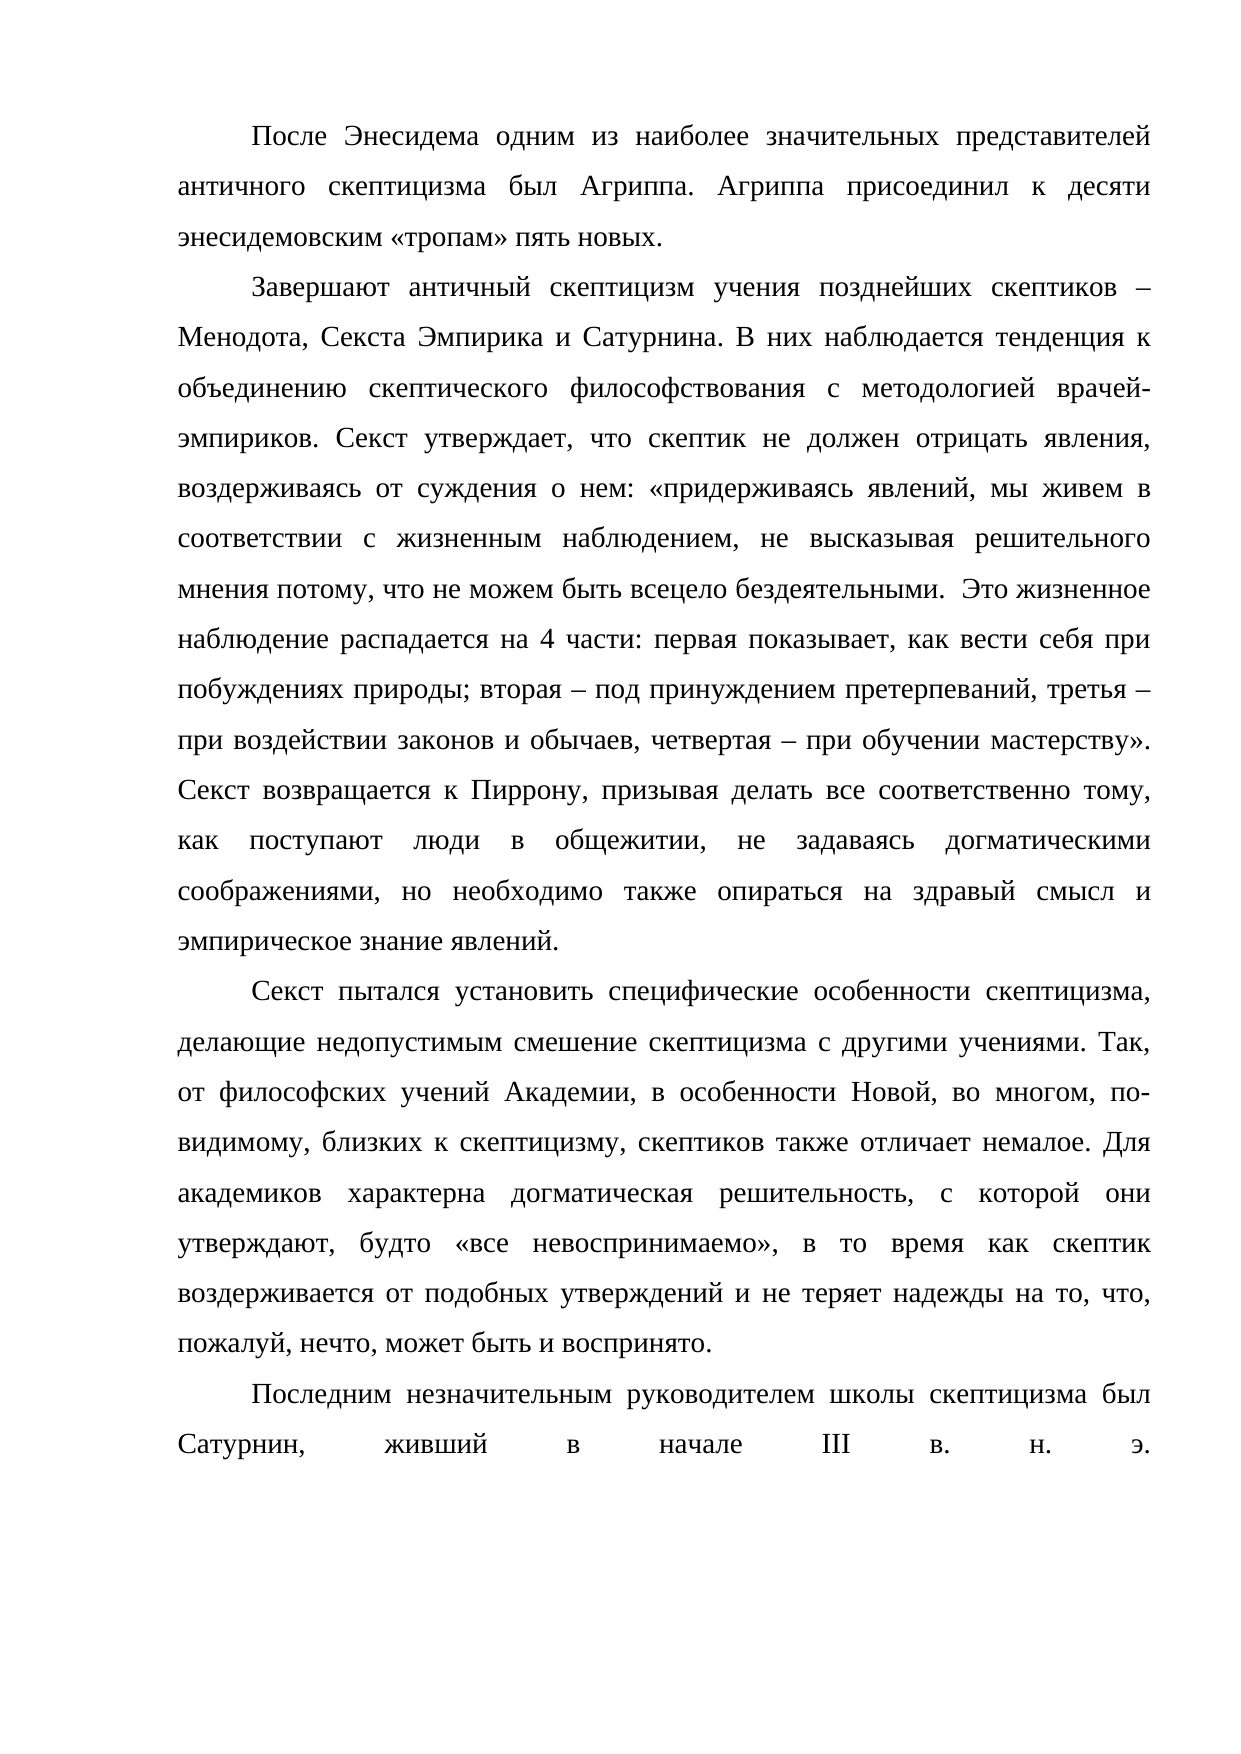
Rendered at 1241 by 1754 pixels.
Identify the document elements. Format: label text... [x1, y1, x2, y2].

text После Энесидема одним из наиболее значительных представителей античного скептицизма был Агриппа. Агриппа присоединил к десяти энесидемовским «тропам» пять новых. [177, 118, 1152, 252]
text Последним незначительным руководителем школы скептицизма был Сатурнин, живший в начале III в. н. э. [177, 1376, 1152, 1502]
text Завершают античный скептицизм учения позднейших скептиков – Менодота, Секста Эмпирика и Сатурнина. В них наблюдается тенденция к объединению скептического философствования с методологией врачей-эмпириков. Секст утверждает, что скептик не должен отрицать явления, воздерживаясь от суждения о нем: «придерживаясь явлений, мы живем в соответствии с жизненным наблюдением, не высказывая решительного мнения потому, что не можем быть всецело бездеятельными. Это жизненное наблюдение распадается на 4 части: первая показывает, как вести себя при побуждениях природы; вторая – под принуждением претерпеваний, третья – при воздействии законов и обычаев, четвертая – при обучении мастерству». Секст возвращается к Пиррону, призывая делать все соответственно тому, как поступают люди в общежитии, не задаваясь догматическими соображениями, но необходимо также опираться на здравый смысл и эмпирическое знание явлений. [177, 269, 1152, 957]
text Секст пытался установить специфические особенности скептицизма, делающие недопустимым смешение скептицизма с другими учениями. Так, от философских учений Академии, в особенности Новой, во многом, по-видимому, близких к скептицизму, скептиков также отличает немалое. Для академиков характерна догматическая решительность, с которой они утверждают, будто «все невоспринимаемо», в то время как скептик воздерживается от подобных утверждений и не теряет надежды на то, что, пожалуй, нечто, может быть и воспринято. [177, 973, 1152, 1359]
